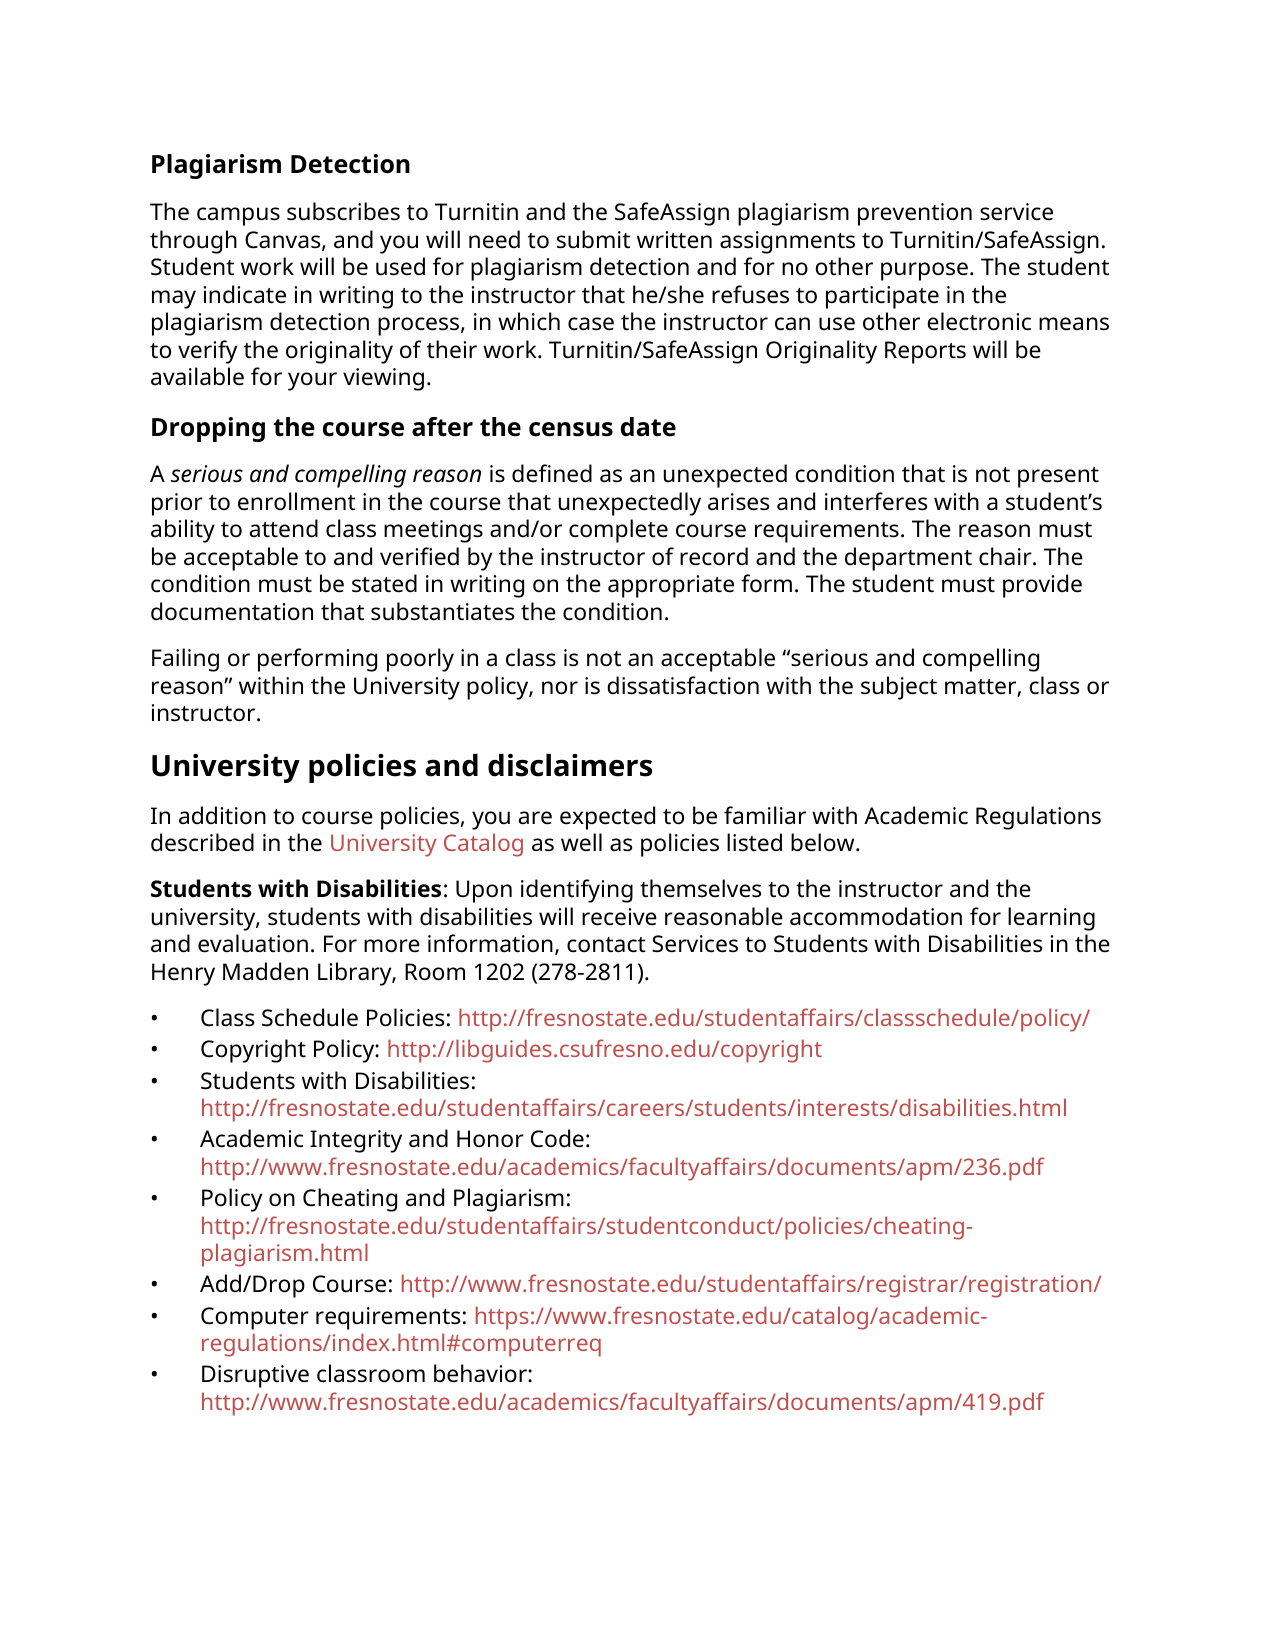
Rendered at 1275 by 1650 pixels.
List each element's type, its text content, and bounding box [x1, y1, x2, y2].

subtitle Dropping the course after the census date [150, 412, 1125, 442]
list Disruptive classroom behavior: http://www.fresnostate.edu/academics/facultyaffairs/documents/apm/419.pdf [150, 1361, 1125, 1416]
subtitle Plagiarism Detection [150, 150, 1125, 180]
list Copyright Policy: http://libguides.csufresno.edu/copyright [150, 1036, 1125, 1063]
subtitle University policies and disclaimers [150, 748, 1125, 783]
text Failing or performing poorly in a class is not an acceptable “serious and compelling reason” within the University policy, nor is dissatisfaction with the subject matter, class or instructor. [150, 644, 1125, 727]
text Students with Disabilities: Upon identifying themselves to the instructor and the university, students with disabilities will receive reasonable accommodation for learning and evaluation. For more information, contact Services to Students with Disabilities in the Henry Madden Library, Room 1202 (278-2811). [150, 876, 1125, 986]
list Students with Disabilities: http://fresnostate.edu/studentaffairs/careers/students/interests/disabilities.html [150, 1067, 1125, 1122]
list Academic Integrity and Honor Code: http://www.fresnostate.edu/academics/facultyaffairs/documents/apm/236.pdf [150, 1126, 1125, 1181]
list Add/Drop Course: http://www.fresnostate.edu/studentaffairs/registrar/registration/ [150, 1271, 1125, 1298]
list Computer requirements: https://www.fresnostate.edu/catalog/academic-regulations/index.html#computerreq [150, 1302, 1125, 1357]
text The campus subscribes to Turnitin and the SafeAssign plagiarism prevention service through Canvas, and you will need to submit written assignments to Turnitin/SafeAssign. Student work will be used for plagiarism detection and for no other purpose. The student may indicate in writing to the instructor that he/she refuses to participate in the plagiarism detection process, in which case the instructor can use other electronic means to verify the originality of their work. Turnitin/SafeAssign Originality Reports will be available for your viewing. [150, 199, 1125, 391]
text A serious and compelling reason is defined as an unexpected condition that is not present prior to enrollment in the course that unexpectedly arises and interferes with a student’s ability to attend class meetings and/or complete course requirements. The reason must be acceptable to and verified by the instructor of record and the department chair. The condition must be stated in writing on the appropriate form. The student must provide documentation that substantiates the condition. [150, 461, 1125, 626]
list Class Schedule Policies: http://fresnostate.edu/studentaffairs/classschedule/policy/ [150, 1004, 1125, 1032]
list Policy on Cheating and Plagiarism: http://fresnostate.edu/studentaffairs/studentconduct/policies/cheating-plagiarism.html [150, 1184, 1125, 1267]
text In addition to course policies, you are expected to be familiar with Academic Regulations described in the University Catalog as well as policies listed below. [150, 802, 1125, 857]
